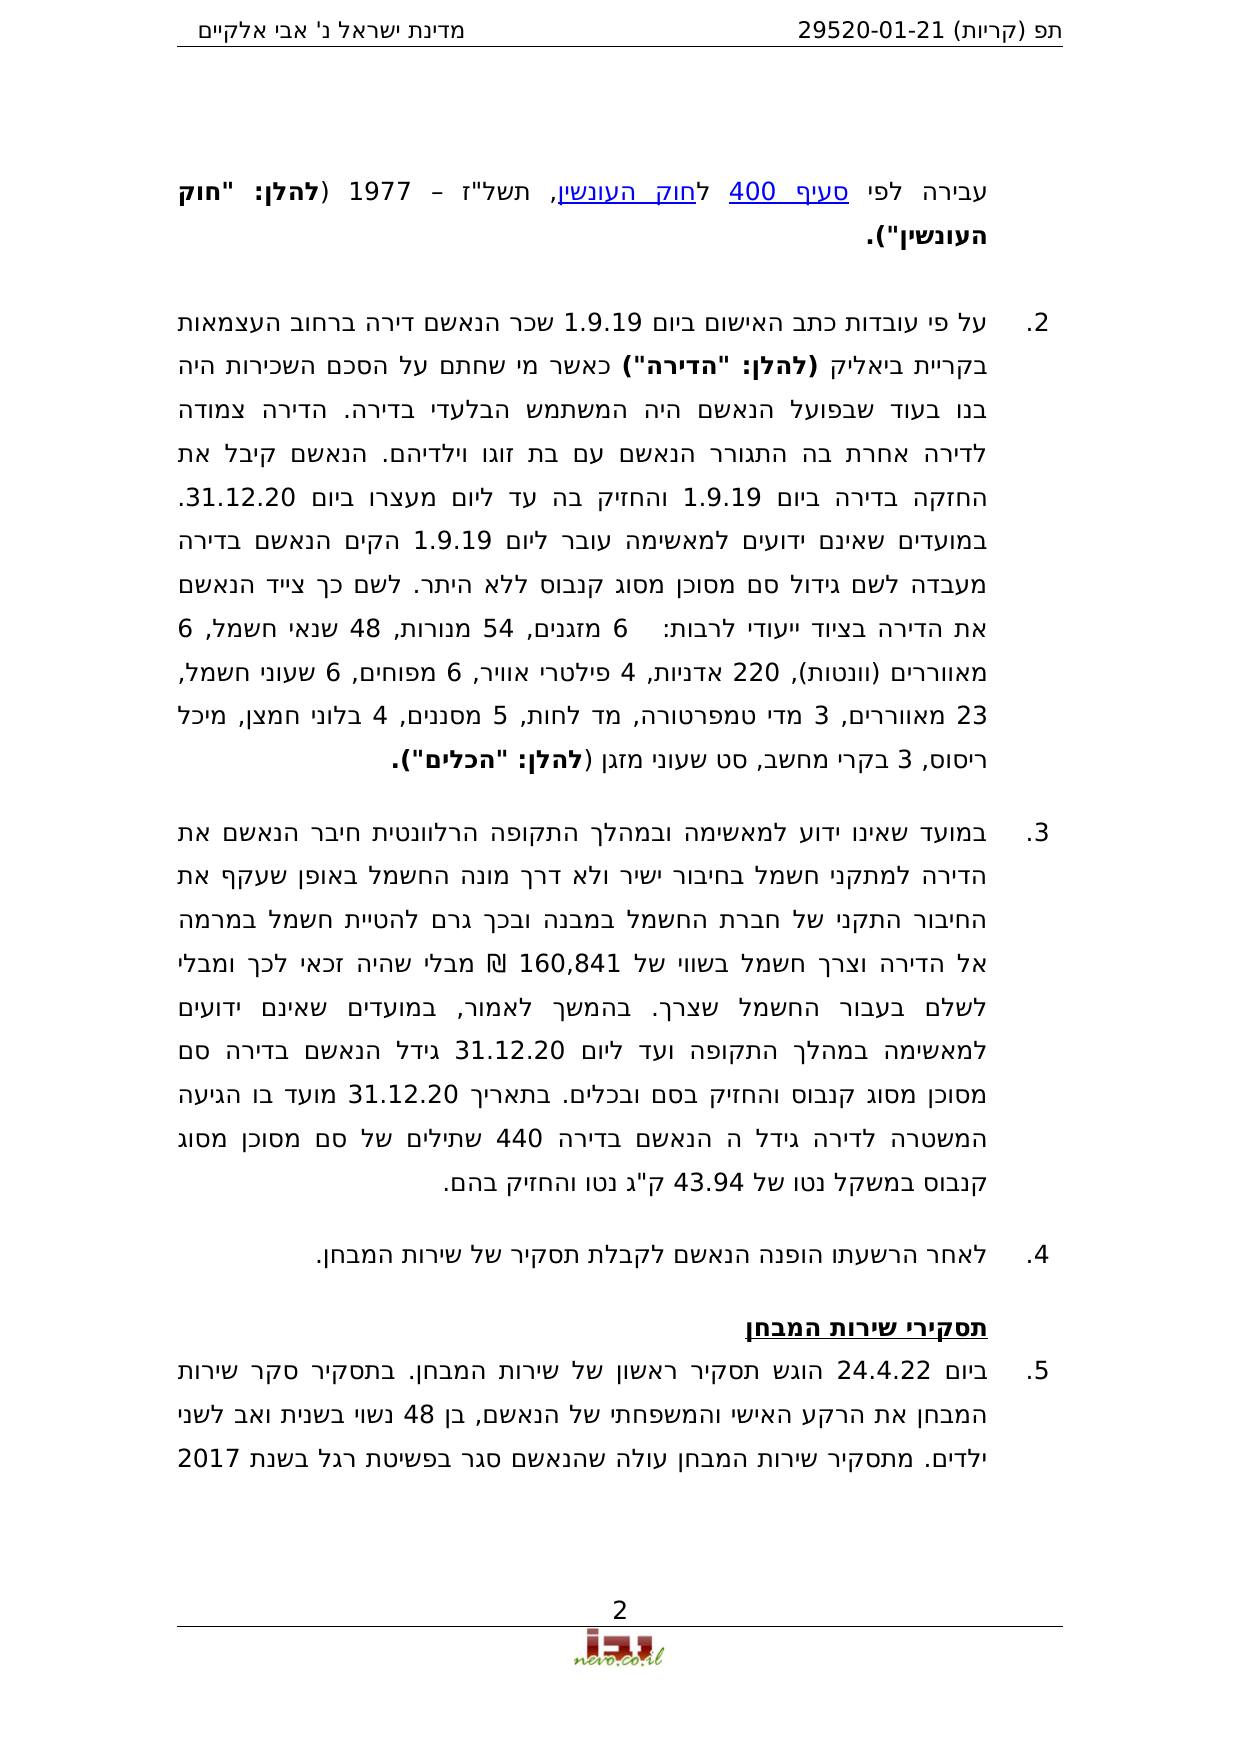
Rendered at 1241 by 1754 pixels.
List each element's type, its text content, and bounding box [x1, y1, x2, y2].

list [177, 177, 1026, 250]
list תסקירי שירות המבחן [177, 1313, 988, 1342]
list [177, 1357, 1026, 1473]
picture [574, 1628, 666, 1667]
list במועד שאינו ידוע למאשימה ובמהלך התקופה הרלוונטית חיבר הנאשם את הדירה למתקני חשמל בחיבור ישיר ולא דרך מונה החשמל באופן שעקף את החיבור התקני של חברת החשמל במבנה ובכך גרם להטיית חשמל במרמה אל הדירה וצרך חשמל בשווי של 160,841 ₪ מבלי שהיה זכאי לכך ומבלי לשלם בעבור החשמל שצרך. בהמשך לאמור, במועדים שאינם ידועים למאשימה במהלך התקופה ועד ליום 31.12.20 גידל הנאשם בדירה סם מסוכן מסוג קנבוס והחזיק בסם ובכלים. בתאריך 31.12.20 מועד בו הגיעה המשטרה לדירה גידל ה הנאשם בדירה 440 שתילים של סם מסוכן מסוג קנבוס במשקל נטו של 43.94 ק"ג נטו והחזיק בהם. [177, 818, 1026, 1197]
list על פי עובדות כתב האישום ביום 1.9.19 שכר הנאשם דירה ברחוב העצמאות בקריית ביאליק (להלן: "הדירה") כאשר מי שחתם על הסכם השכירות היה בנו בעוד שבפועל הנאשם היה המשתמש הבלעדי בדירה. הדירה צמודה לדירה אחרת בה התגורר הנאשם עם בת זוגו וילדיהם. הנאשם קיבל את החזקה בדירה ביום 1.9.19 והחזיק בה עד ליום מעצרו ביום 31.12.20. במועדים שאינם ידועים למאשימה עובר ליום 1.9.19 הקים הנאשם בדירה מעבדה לשם גידול סם מסוכן מסוג קנבוס ללא היתר. לשם כך צייד הנאשם את הדירה בציוד ייעודי לרבות: 6 מזגנים, 54 מנורות, 48 שנאי חשמל, 6 מאווררים (וונטות), 220 אדניות, 4 פילטרי אוויר, 6 מפוחים, 6 שעוני חשמל, 23 מאווררים, 3 מדי טמפרטורה, מד לחות, 5 מסננים, 4 בלוני חמצן, מיכל ריסוס, 3 בקרי מחשב, סט שעוני מזגן (להלן: "הכלים"). [177, 308, 1026, 774]
list לאחר הרשעתו הופנה הנאשם לקבלת תסקיר של שירות המבחן. [177, 1240, 1026, 1269]
